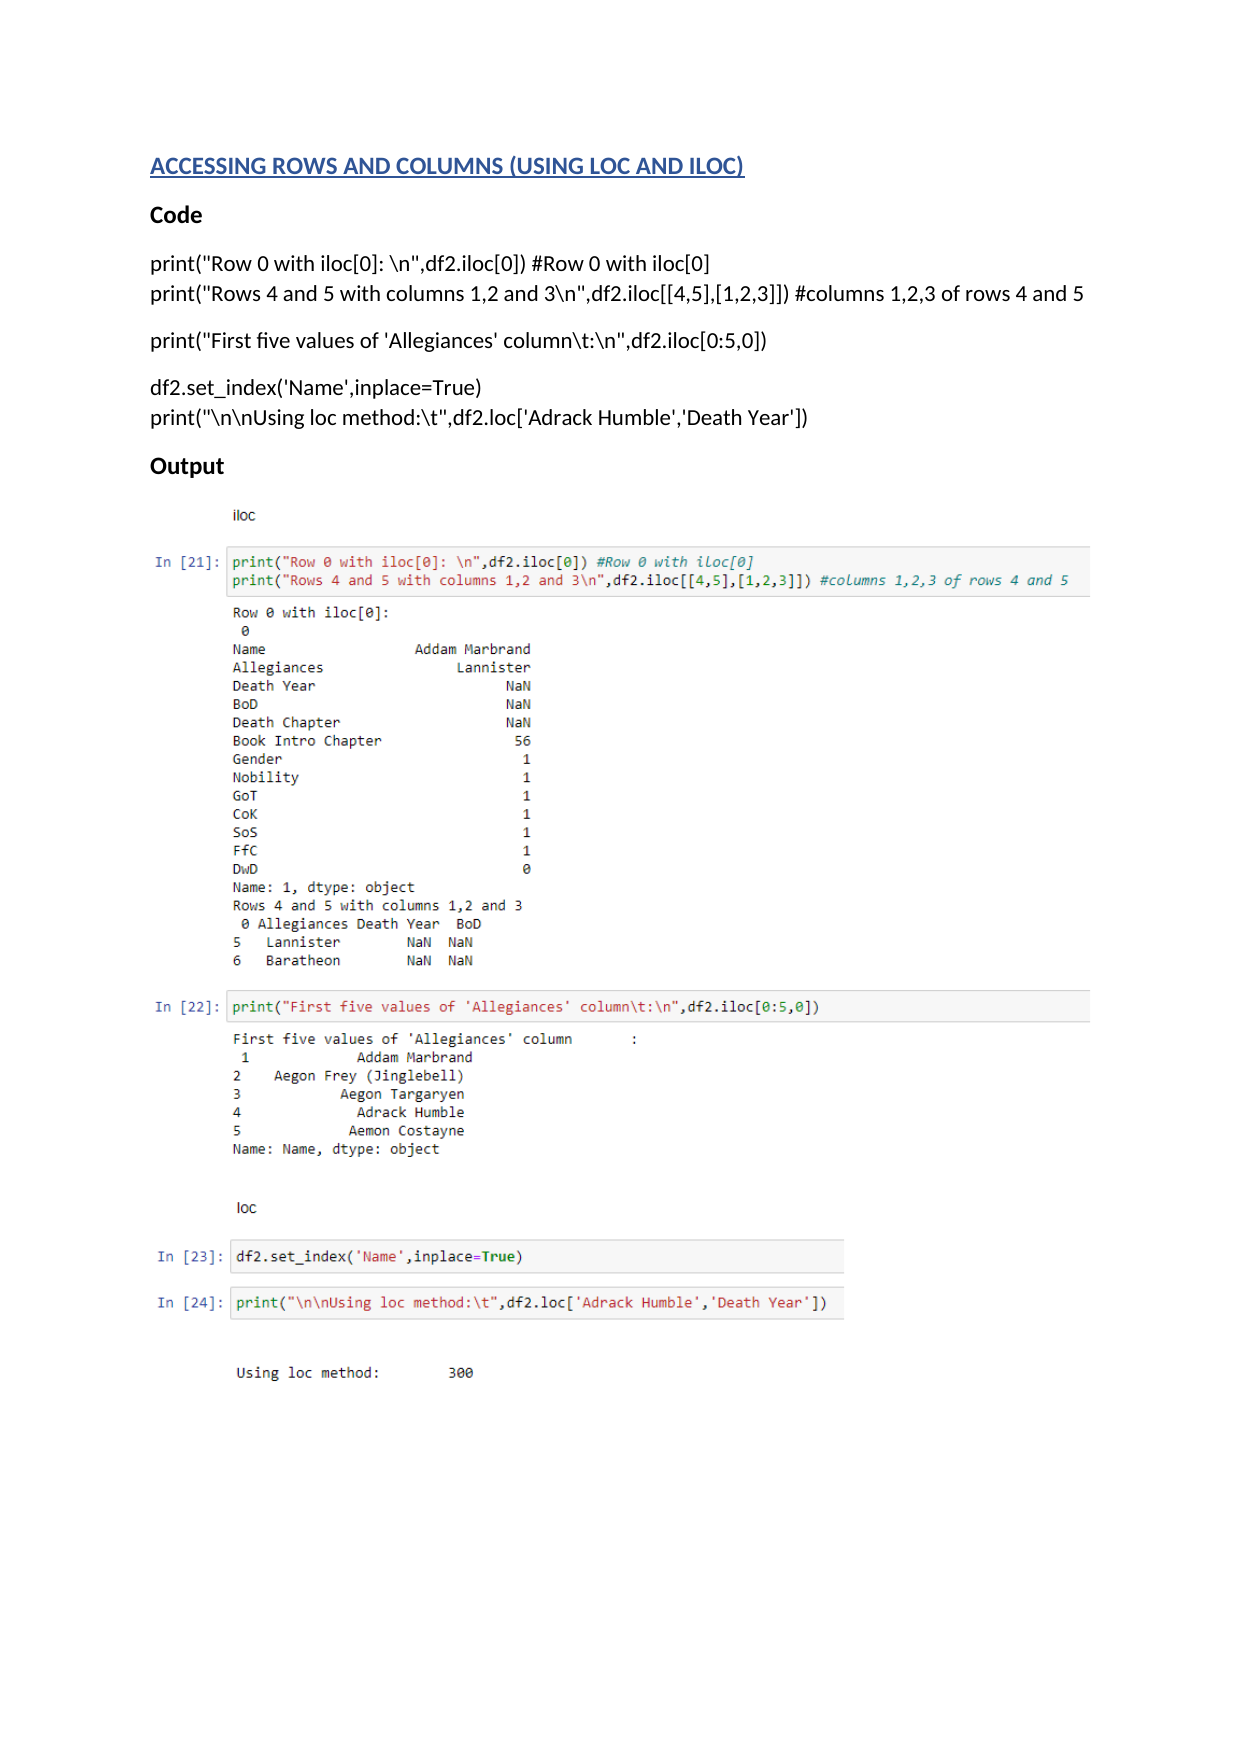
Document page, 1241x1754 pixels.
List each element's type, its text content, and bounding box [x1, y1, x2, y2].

text ACCESSING ROWS AND COLUMNS (USING LOC AND ILOC) [150, 150, 1090, 181]
text print("First five values of 'Allegiances' column\t:\n",df2.iloc[0:5,0]) [150, 326, 1090, 354]
text Code [150, 199, 1090, 230]
text Output [150, 450, 1090, 481]
picture [150, 499, 1091, 1171]
text print("\n\nUsing loc method:\t",df2.loc['Adrack Humble','Death Year']) [150, 403, 1090, 431]
picture [150, 1189, 845, 1403]
text print("Rows 4 and 5 with columns 1,2 and 3\n",df2.iloc[[4,5],[1,2,3]]) #columns 1,2,3 of rows 4 and 5 [150, 279, 1090, 307]
text print("Row 0 with iloc[0]: \n",df2.iloc[0]) #Row 0 with iloc[0] [150, 249, 1090, 277]
text df2.set_index('Name',inplace=True) [150, 373, 1090, 401]
